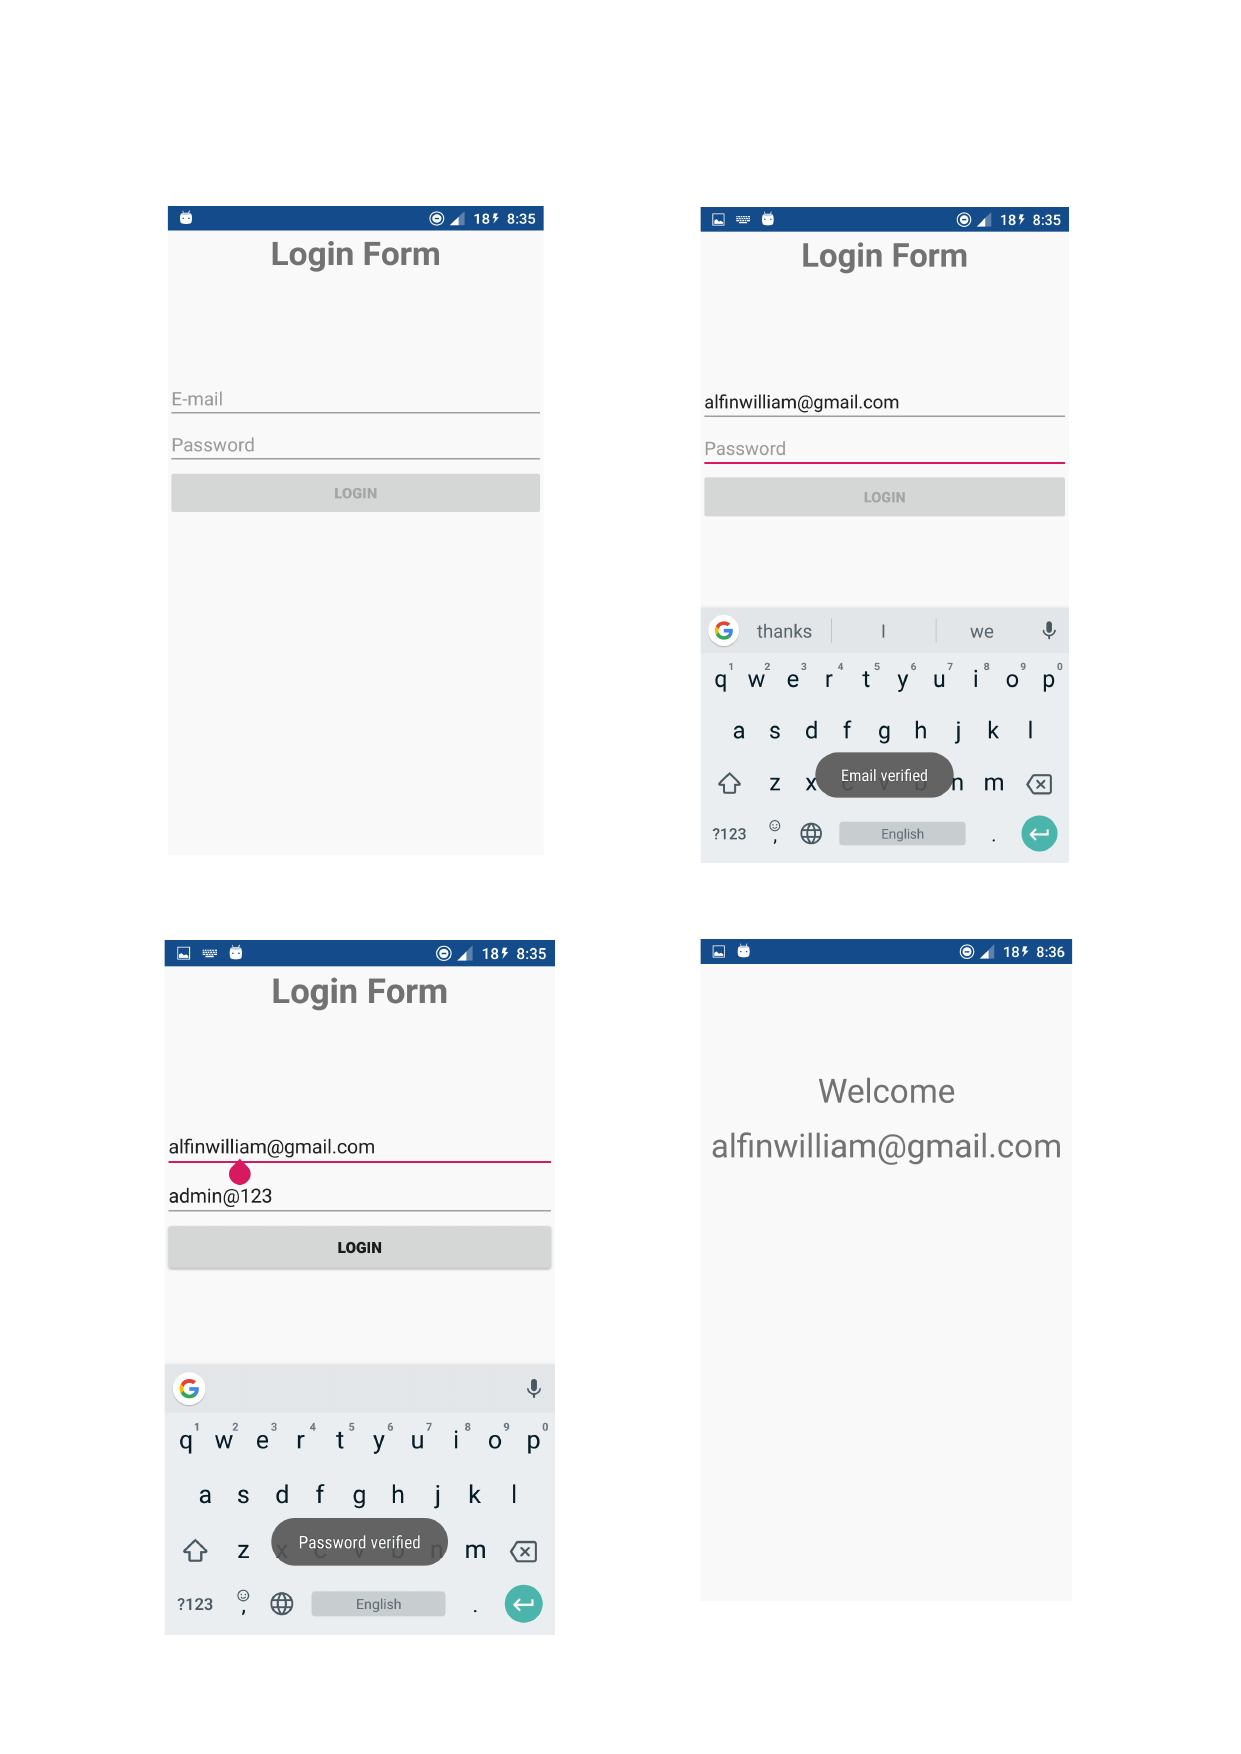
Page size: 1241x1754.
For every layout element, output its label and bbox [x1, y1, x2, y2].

picture [700, 939, 1073, 1601]
picture [167, 206, 544, 855]
picture [700, 207, 1069, 863]
picture [164, 940, 555, 1635]
